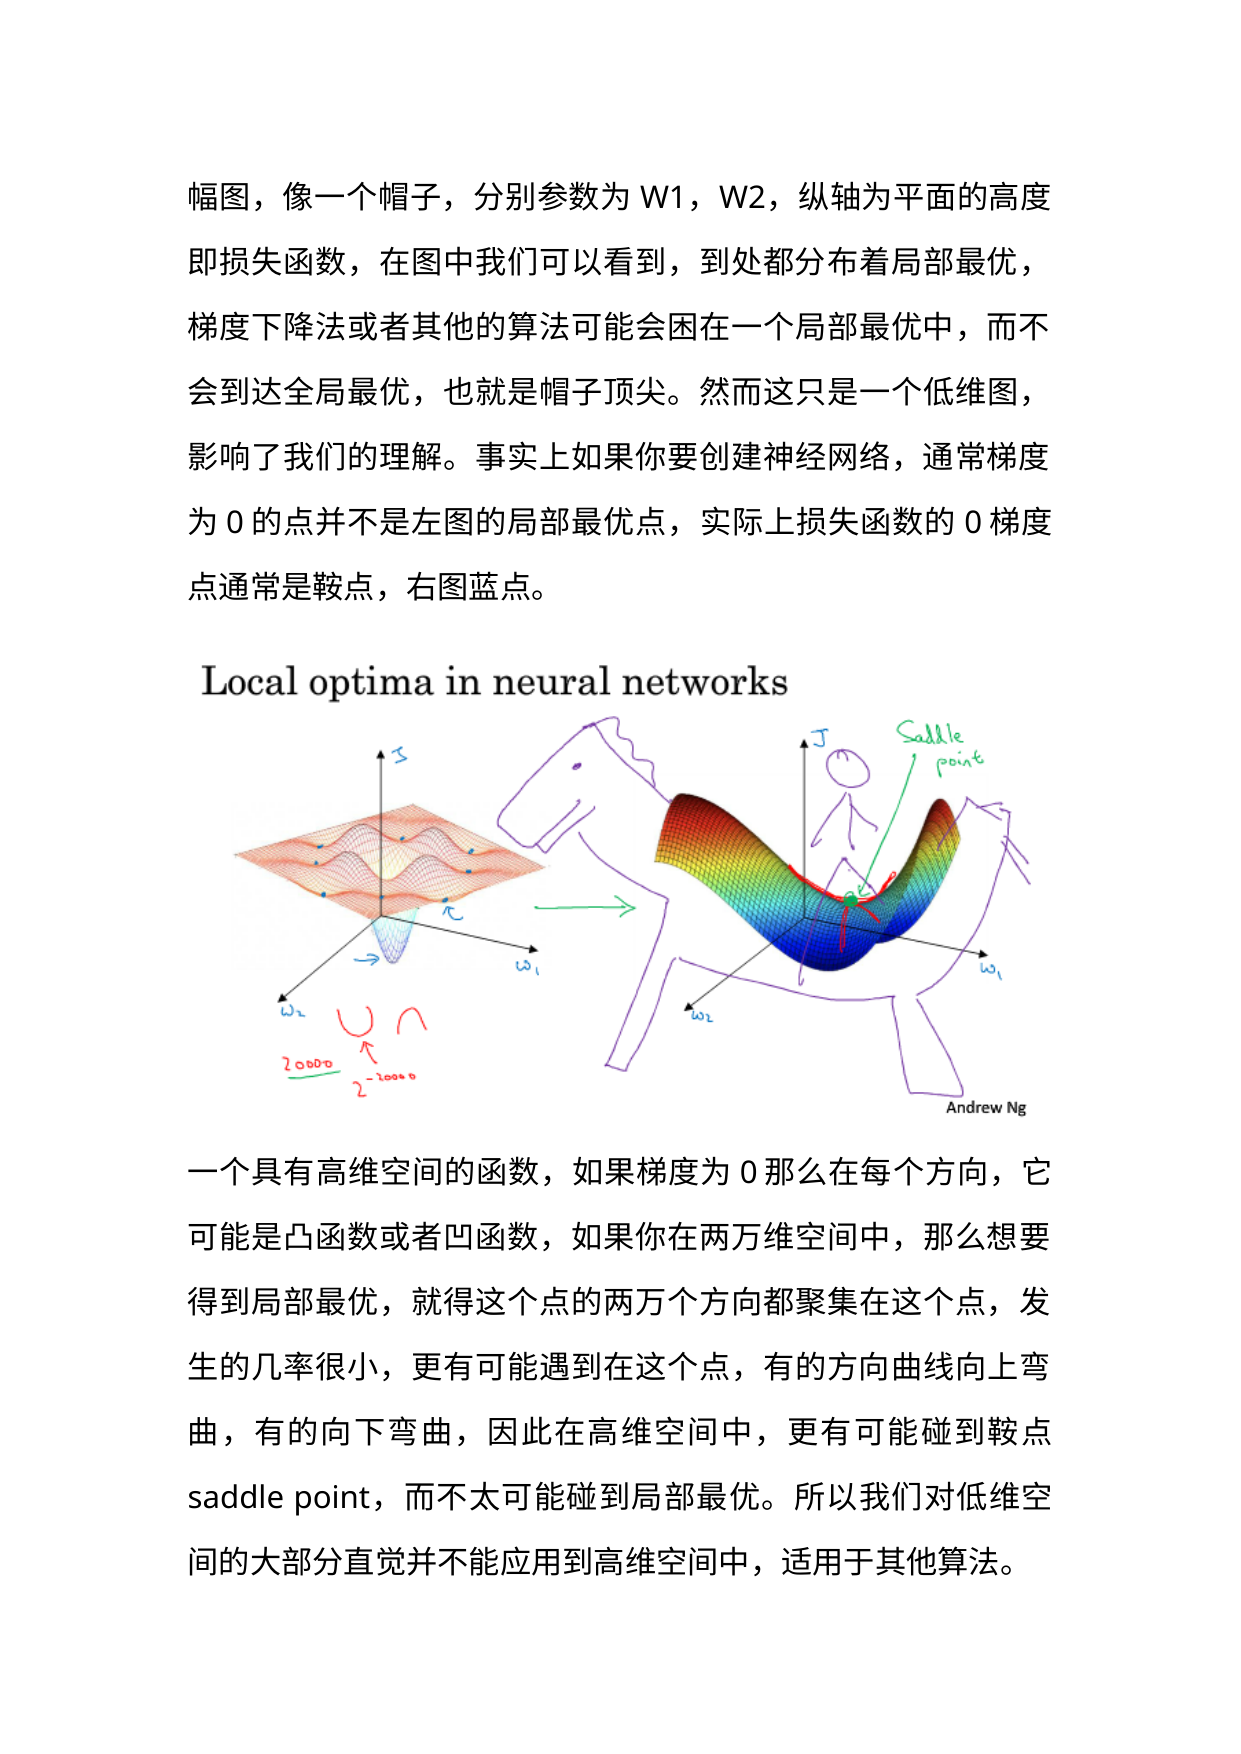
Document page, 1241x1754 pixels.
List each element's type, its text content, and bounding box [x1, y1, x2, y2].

text 一个具有高维空间的函数，如果梯度为0那么在每个方向，它可能是凸函数或者凹函数，如果你在两万维空间中，那么想要得到局部最优，就得这个点的两万个方向都聚集在这个点，发生的几率很小，更有可能遇到在这个点，有的方向曲线向上弯曲，有的向下弯曲，因此在高维空间中，更有可能碰到鞍点saddle point，而不太可能碰到局部最优。所以我们对低维空间的大部分直觉并不能应用到高维空间中，适用于其他算法。 [187, 1137, 1053, 1592]
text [187, 162, 1053, 617]
picture [187, 649, 1053, 1120]
